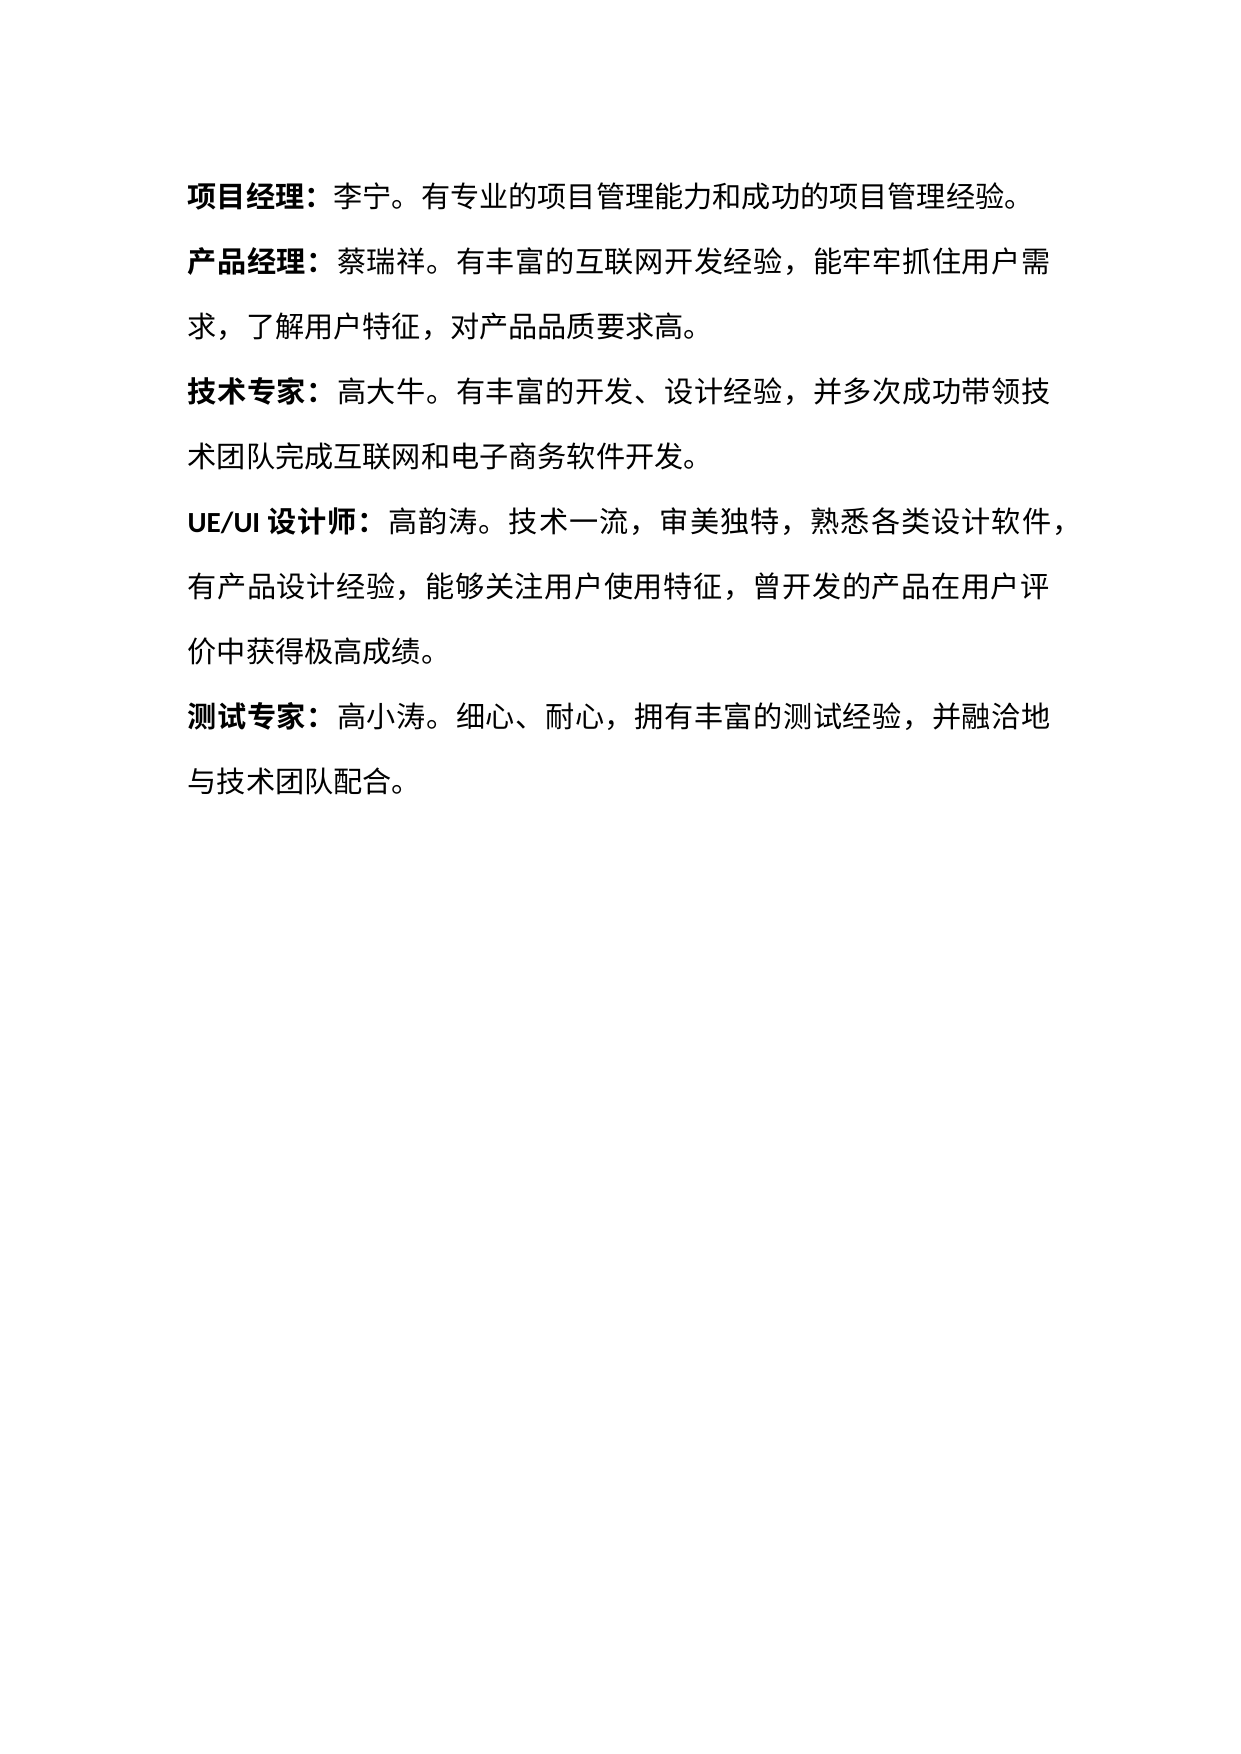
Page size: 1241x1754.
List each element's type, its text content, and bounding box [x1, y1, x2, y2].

text 技术专家：高大牛。有丰富的开发、设计经验，并多次成功带领技术团队完成互联网和电子商务软件开发。 [187, 357, 1053, 487]
text 产品经理：蔡瑞祥。有丰富的互联网开发经验，能牢牢抓住用户需求，了解用户特征，对产品品质要求高。 [187, 227, 1053, 357]
text UE/UI设计师：高韵涛。技术一流，审美独特，熟悉各类设计软件，有产品设计经验，能够关注用户使用特征，曾开发的产品在用户评价中获得极高成绩。 [187, 487, 1053, 682]
text 项目经理：李宁。有专业的项目管理能力和成功的项目管理经验。 [187, 162, 1053, 227]
text 测试专家：高小涛。细心、耐心，拥有丰富的测试经验，并融洽地与技术团队配合。 [187, 682, 1053, 812]
